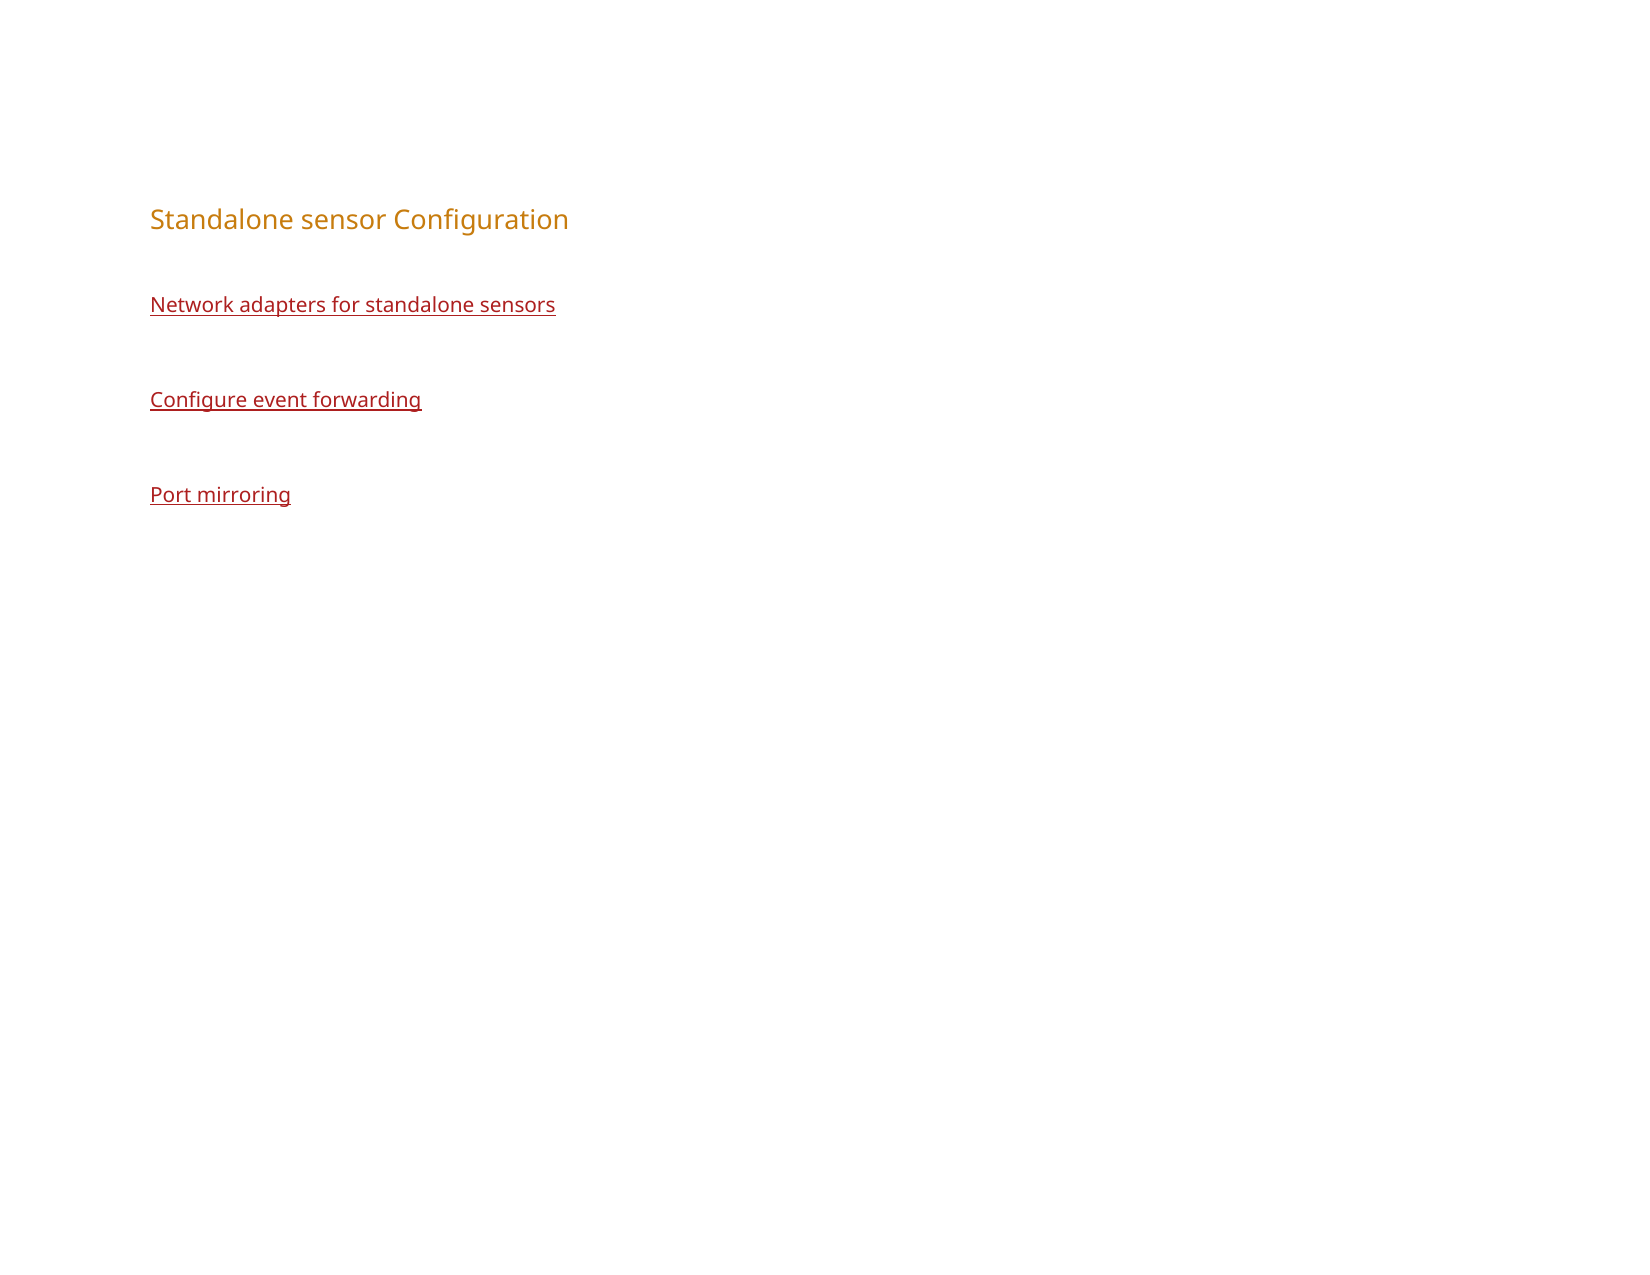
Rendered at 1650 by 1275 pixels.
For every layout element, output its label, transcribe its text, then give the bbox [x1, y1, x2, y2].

text Configure event forwarding [150, 385, 1500, 414]
subtitle Standalone sensor Configuration [150, 200, 1500, 237]
text Port mirroring [150, 480, 1500, 508]
text Network adapters for standalone sensors [150, 291, 1500, 319]
